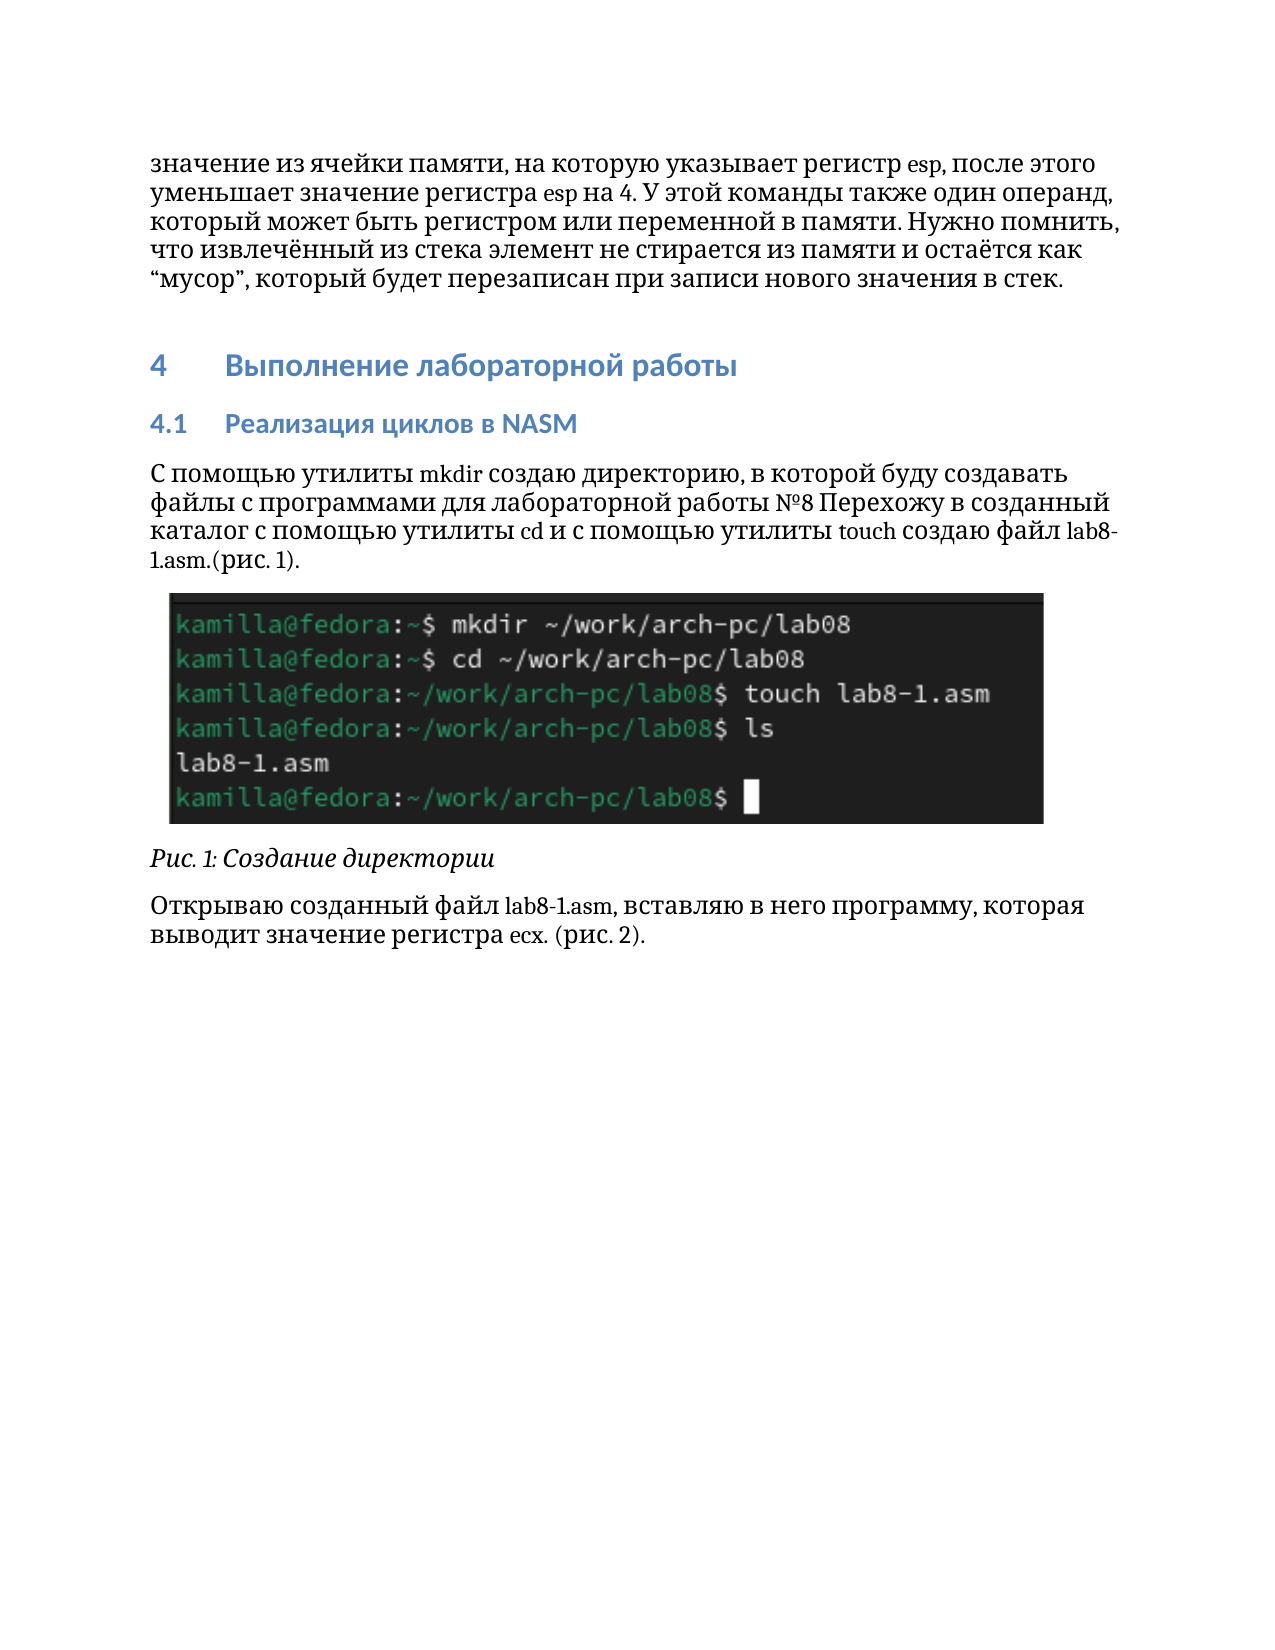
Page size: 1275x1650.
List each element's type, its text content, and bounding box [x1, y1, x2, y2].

picture [168, 593, 1044, 824]
subtitle 4 Выполнение лабораторной работы [150, 344, 1125, 384]
subtitle 4.1 Реализация циклов в NASM [150, 405, 1125, 441]
text С помощью утилиты mkdir создаю директорию, в которой буду создавать файлы с программами для лабораторной работы №8 Перехожу в созданный каталог с помощью утилиты cd и с помощью утилиты touch создаю файл lab8-1.asm.(рис. 1). [150, 460, 1125, 575]
text Открываю созданный файл lab8-1.asm, вставляю в него программу, которая выводит значение регистра ecx. (рис. 2). [150, 892, 1125, 949]
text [150, 150, 1125, 294]
text Рис. 1: Создание директории [150, 844, 1125, 873]
